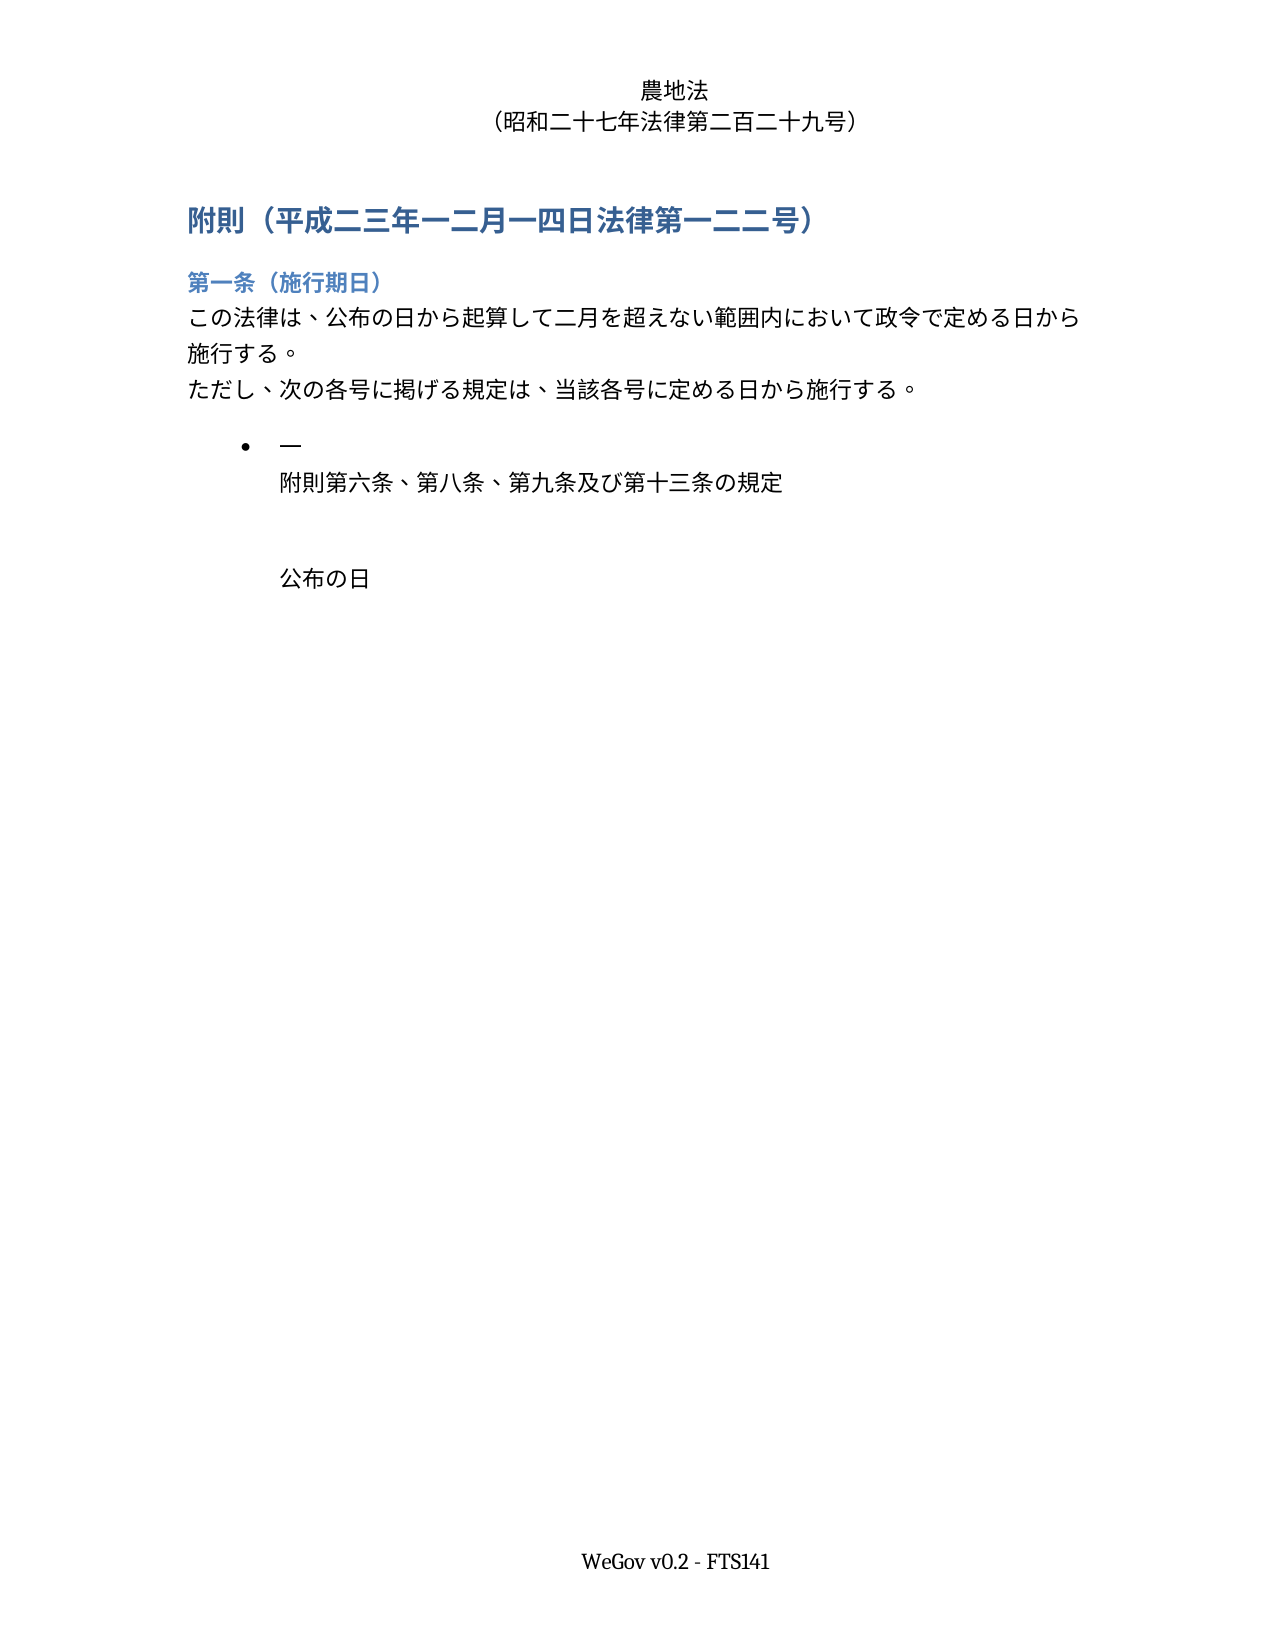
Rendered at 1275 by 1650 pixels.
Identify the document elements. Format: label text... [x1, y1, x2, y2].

text この法律は、公布の日から起算して二月を超えない範囲内において政令で定める日から施行する。 ただし、次の各号に掲げる規定は、当該各号に定める日から施行する。 [187, 302, 1087, 406]
subtitle 附則（平成二三年一二月一四日法律第一二二号） [187, 200, 1087, 240]
list 一 附則第六条、第八条、第九条及び第十三条の規定 公布の日 [242, 431, 1087, 594]
subtitle 第一条（施行期日） [187, 266, 1087, 298]
